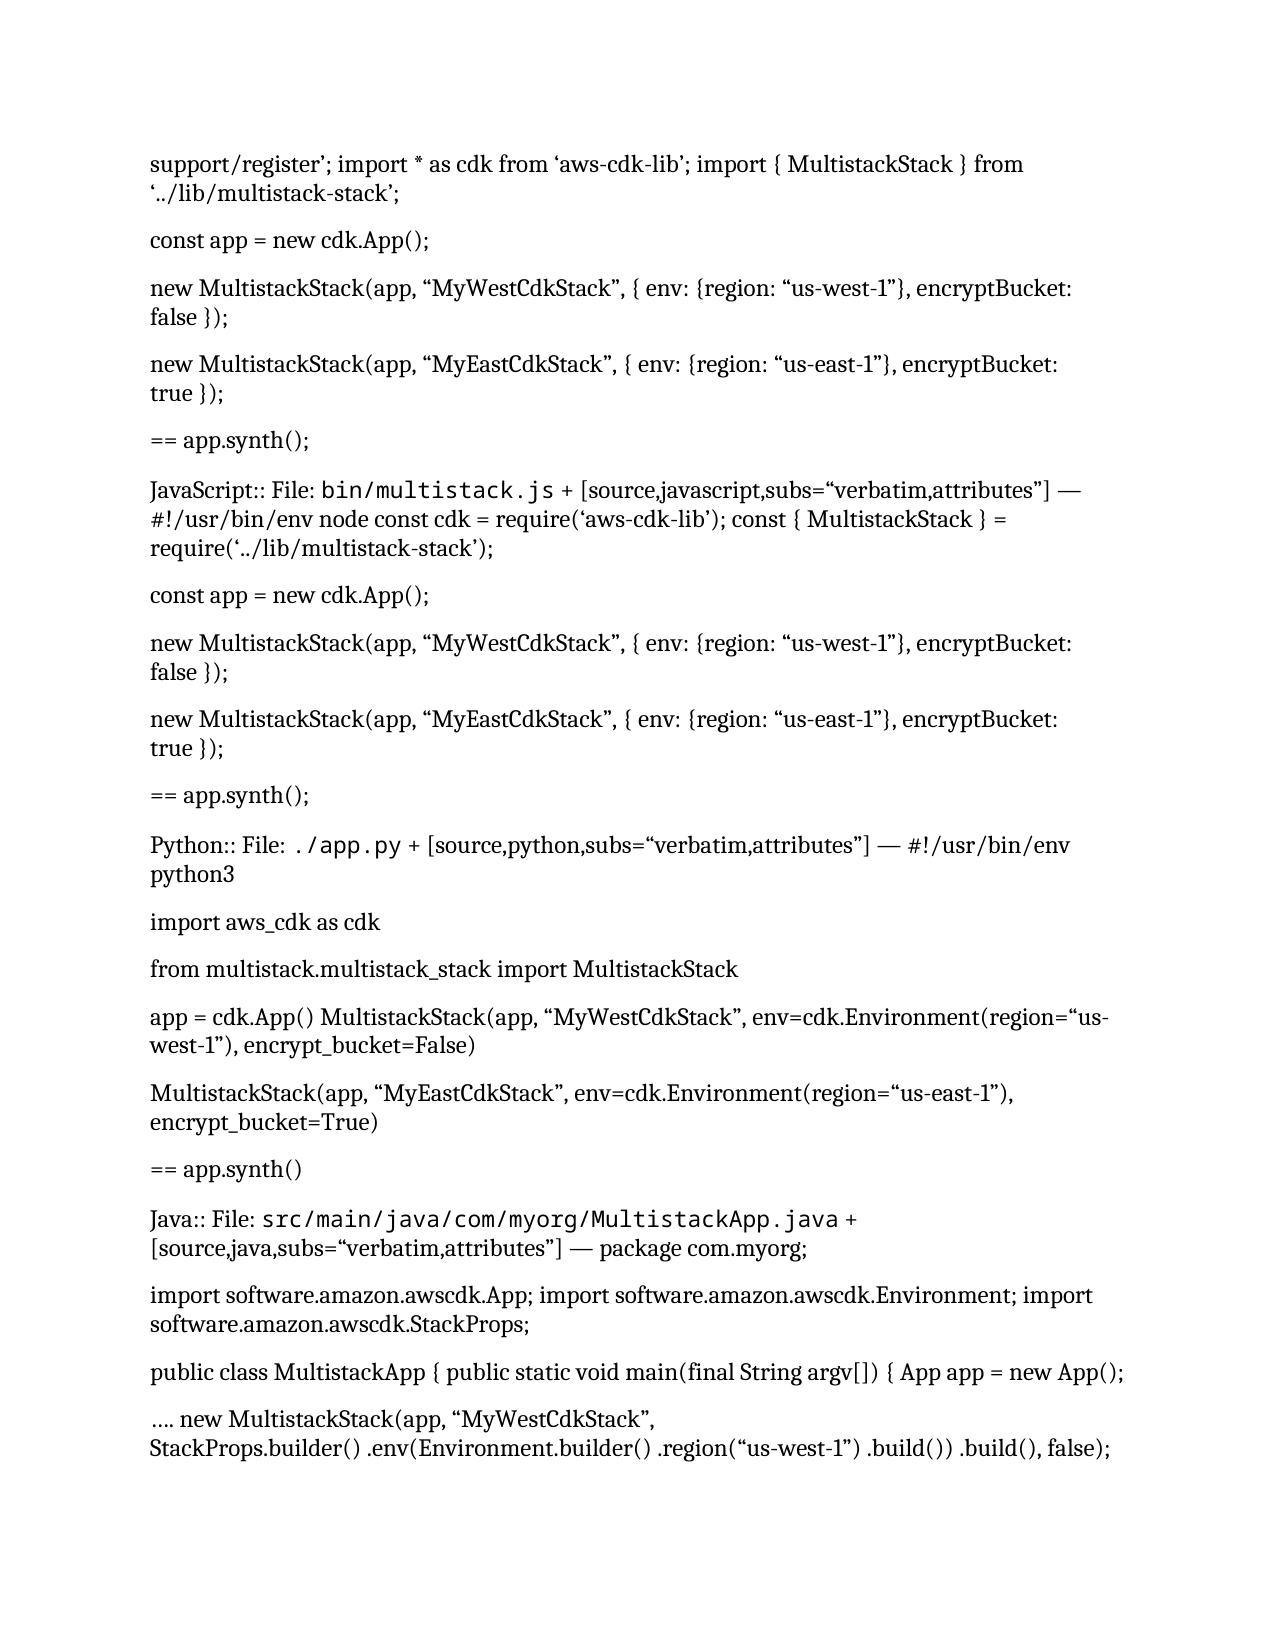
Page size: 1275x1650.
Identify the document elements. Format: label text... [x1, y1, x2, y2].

text const app = new cdk.App(); [150, 226, 1125, 255]
text Java:: File: src/main/java/com/myorg/MultistackApp.java + [source,java,subs=“verbatim,attributes”] — package com.myorg; [150, 1202, 1125, 1262]
text new MultistackStack(app, “MyWestCdkStack”, { env: {region: “us-west-1”}, encryptBucket: false }); [150, 629, 1125, 686]
text from multistack.multistack_stack import MultistackStack [150, 955, 1125, 984]
text new MultistackStack(app, “MyEastCdkStack”, { env: {region: “us-east-1”}, encryptBucket: true }); [150, 350, 1125, 407]
text public class MultistackApp { public static void main(final String argv[]) { App app = new App(); [150, 1357, 1125, 1386]
text JavaScript:: File: bin/multistack.js + [source,javascript,subs=“verbatim,attributes”] — #!/usr/bin/env node const cdk = require(‘aws-cdk-lib’); const { MultistackStack } = require(‘../lib/multistack-stack’); [150, 474, 1125, 562]
text == app.synth(); [150, 426, 1125, 455]
text const app = new cdk.App(); [150, 581, 1125, 610]
text import software.amazon.awscdk.App; import software.amazon.awscdk.Environment; import software.amazon.awscdk.StackProps; [150, 1281, 1125, 1339]
text app = cdk.App() MultistackStack(app, “MyWestCdkStack”, env=cdk.Environment(region=“us-west-1”), encrypt_bucket=False) [150, 1002, 1125, 1060]
text Python:: File: ./app.py + [source,python,subs=“verbatim,attributes”] — #!/usr/bin/env python3 [150, 829, 1125, 889]
text MultistackStack(app, “MyEastCdkStack”, env=cdk.Environment(region=“us-east-1”), encrypt_bucket=True) [150, 1079, 1125, 1136]
text new MultistackStack(app, “MyWestCdkStack”, { env: {region: “us-west-1”}, encryptBucket: false }); [150, 274, 1125, 331]
text new MultistackStack(app, “MyEastCdkStack”, { env: {region: “us-east-1”}, encryptBucket: true }); [150, 705, 1125, 762]
text == app.synth() [150, 1155, 1125, 1184]
text …. new MultistackStack(app, “MyWestCdkStack”, StackProps.builder() .env(Environment.builder() .region(“us-west-1”) .build()) .build(), false); [150, 1405, 1125, 1462]
text import aws_cdk as cdk [150, 907, 1125, 936]
text == app.synth(); [150, 781, 1125, 810]
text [150, 150, 1125, 207]
